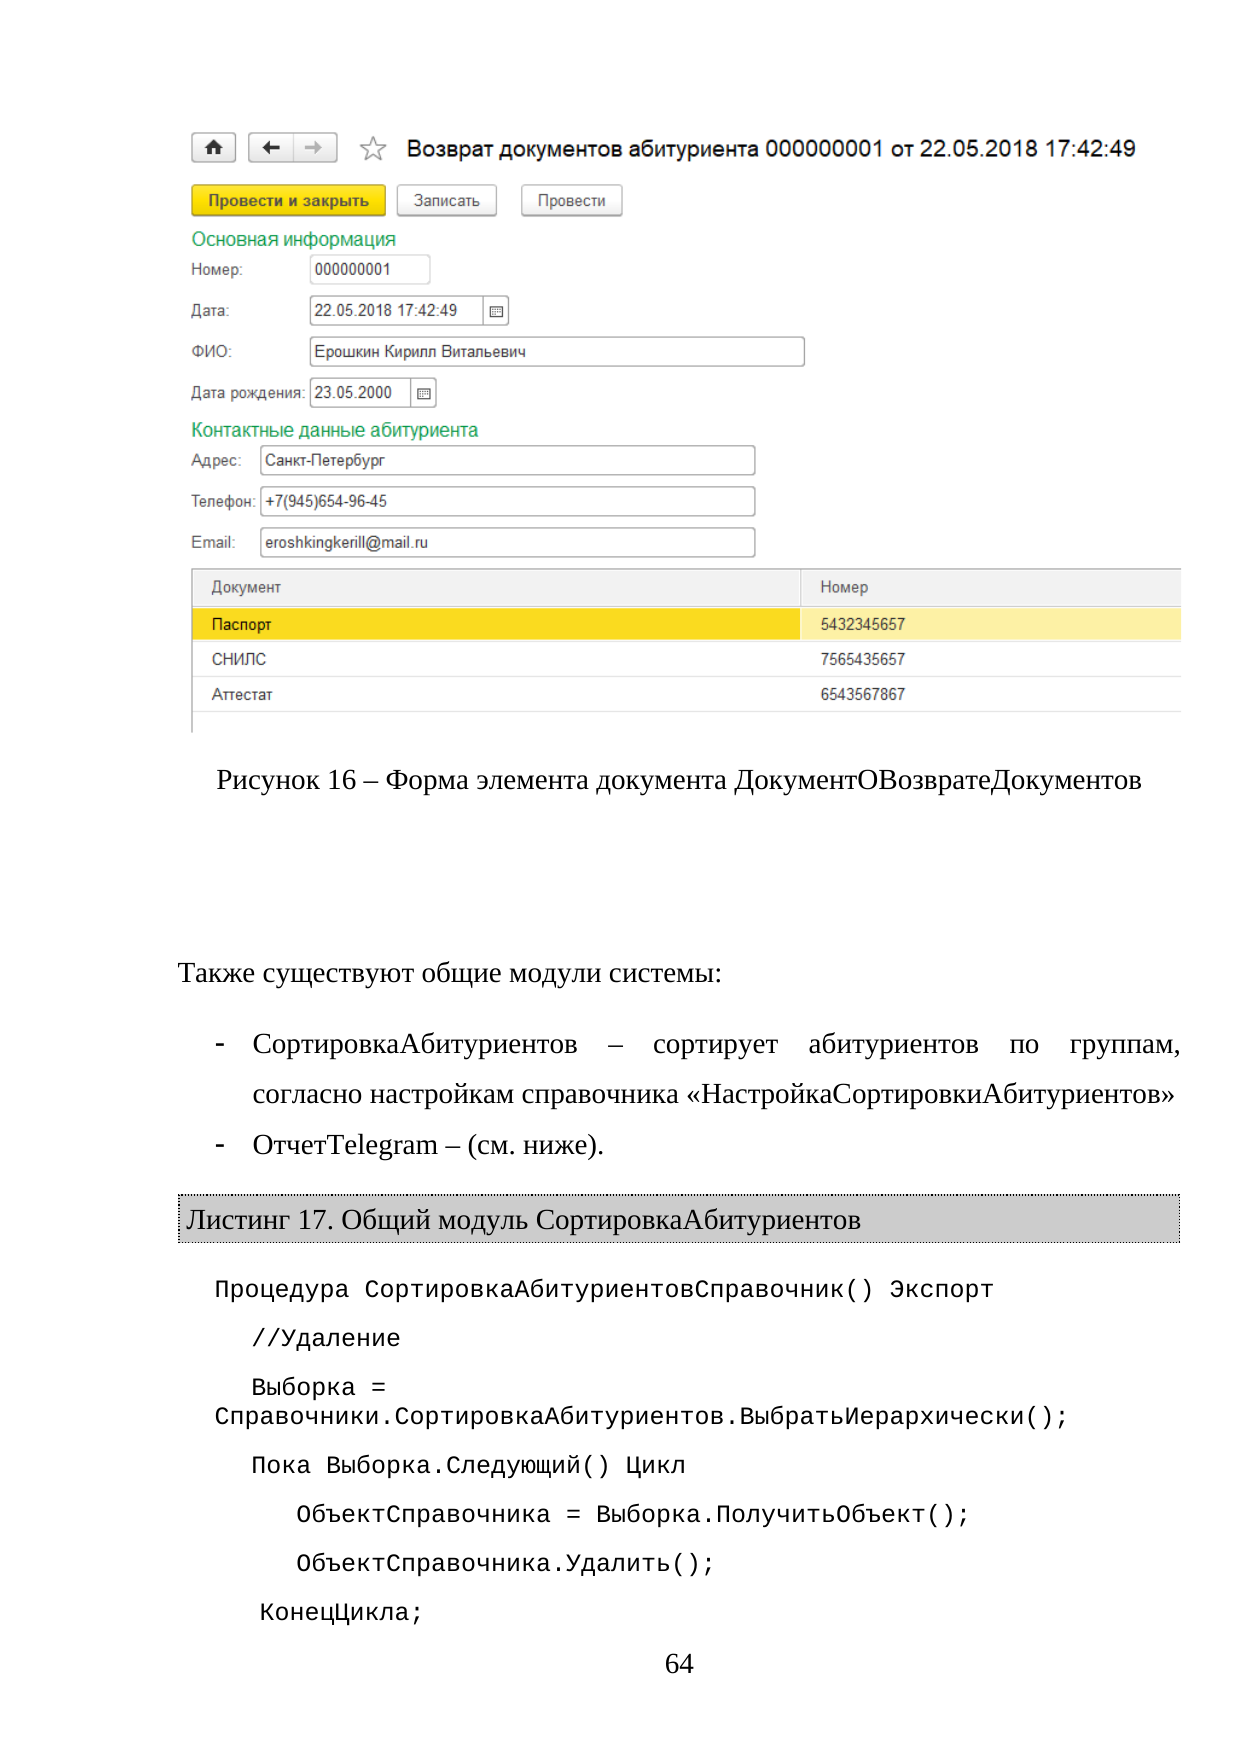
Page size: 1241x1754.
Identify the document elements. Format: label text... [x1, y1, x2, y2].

picture [177, 118, 1182, 746]
list ОтчетTelegram – (см. ниже). [215, 1127, 1181, 1161]
text Рисунок 16 – Форма элемента документа ДокументОВозвратеДокументов [177, 762, 1181, 796]
text Также существуют общие модули системы: [177, 955, 1181, 988]
list СортировкаАбитуриентов – сортирует абитуриентов по группам, согласно настройкам справочника «НастройкаСортировкиАбитуриентов» [215, 1026, 1181, 1110]
text ОбъектСправочника.Удалить(); [214, 1551, 1181, 1579]
text Выборка = Справочники.СортировкаАбитуриентов.ВыбратьИерархически(); [214, 1375, 1181, 1432]
text ОбъектСправочника = Выборка.ПолучитьОбъект(); [214, 1502, 1181, 1530]
text КонецЦикла; [214, 1600, 1181, 1628]
text //Удаление [214, 1326, 1181, 1354]
text Пока Выборка.Следующий() Цикл [214, 1452, 1181, 1481]
text Листинг 17. Общий модуль СортировкаАбитуриентов [178, 1194, 1180, 1243]
text Процедура СортировкаАбитуриентовСправочник() Экспорт [214, 1277, 1181, 1305]
